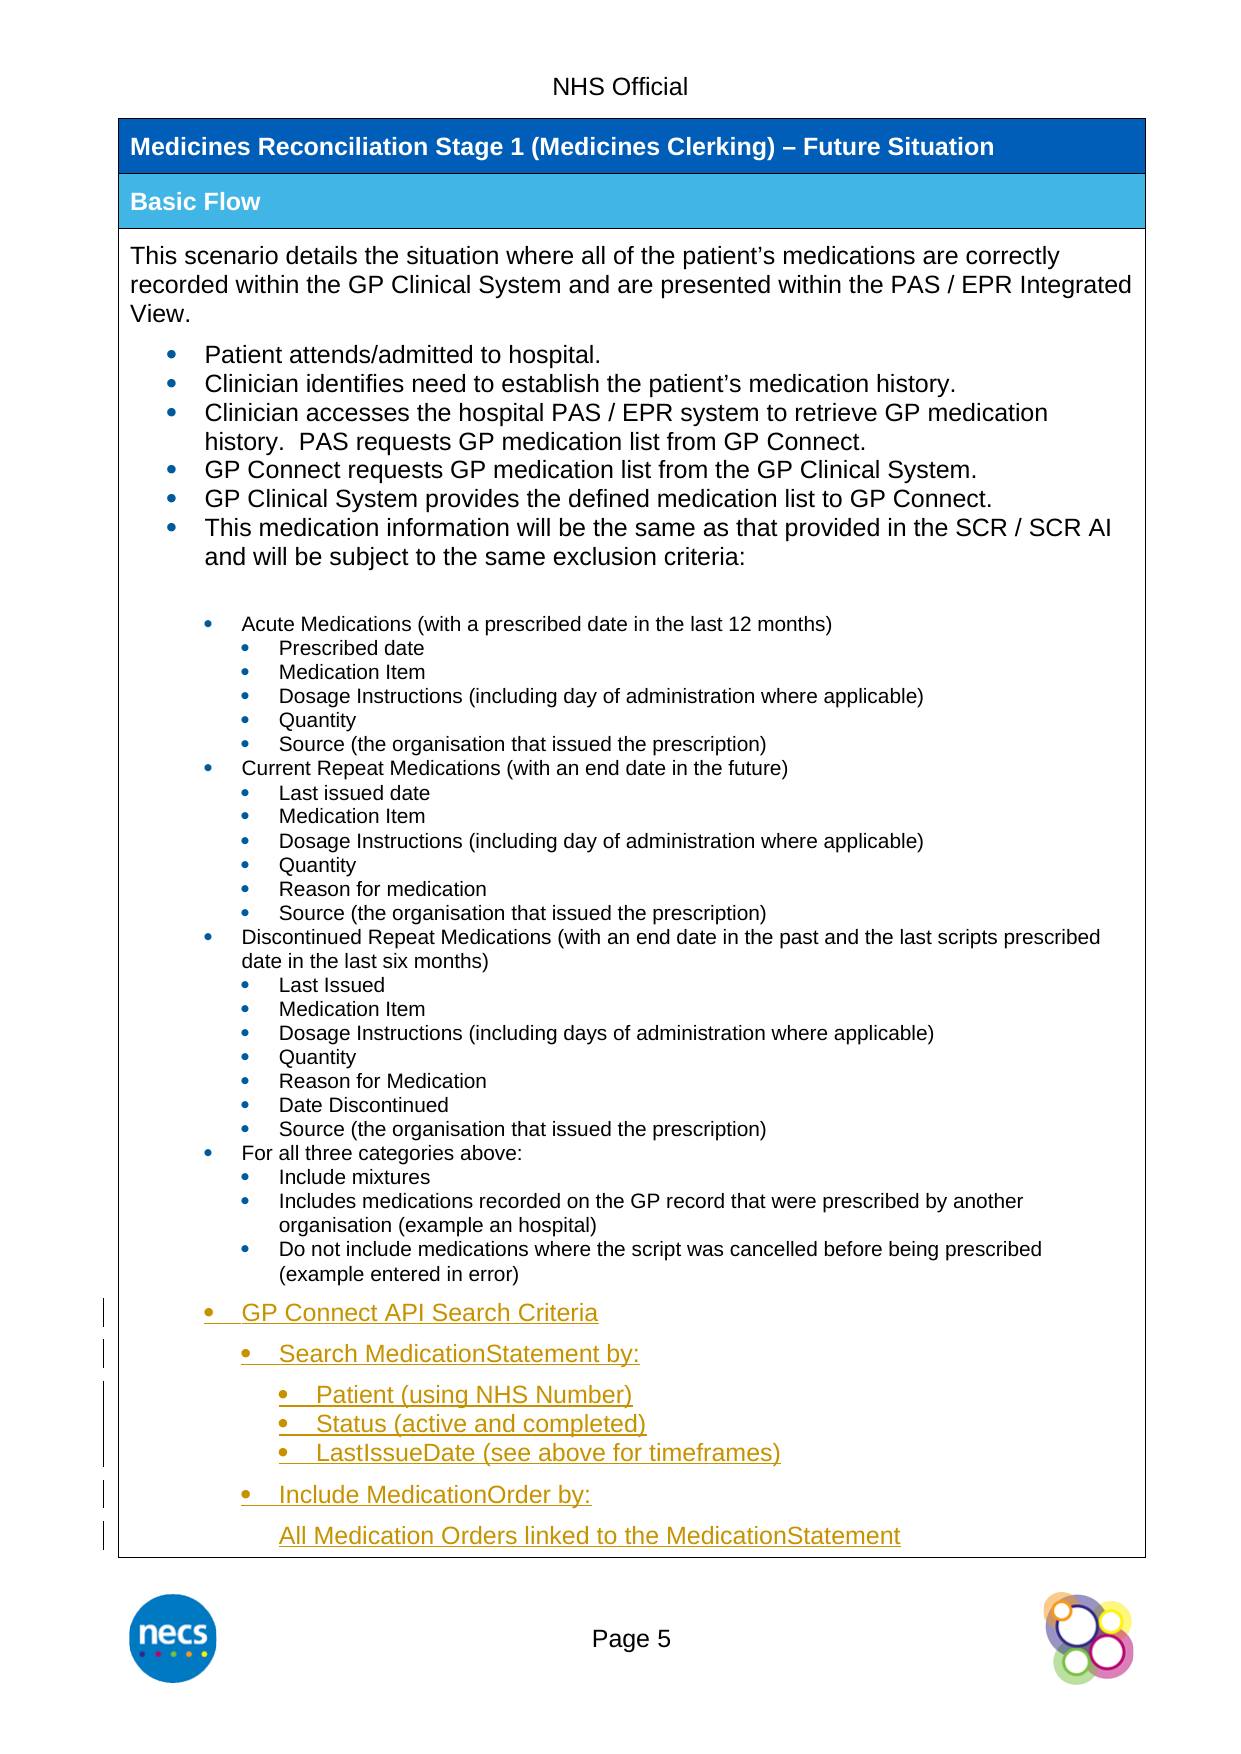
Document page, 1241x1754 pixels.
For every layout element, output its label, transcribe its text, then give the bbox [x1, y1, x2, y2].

picture [129, 1594, 217, 1683]
table_header Medicines Reconciliation Stage 1 (Medicines Clerking) – Future Situation [119, 119, 1145, 173]
table_cell Basic Flow [119, 174, 1145, 228]
picture [1043, 1592, 1134, 1685]
